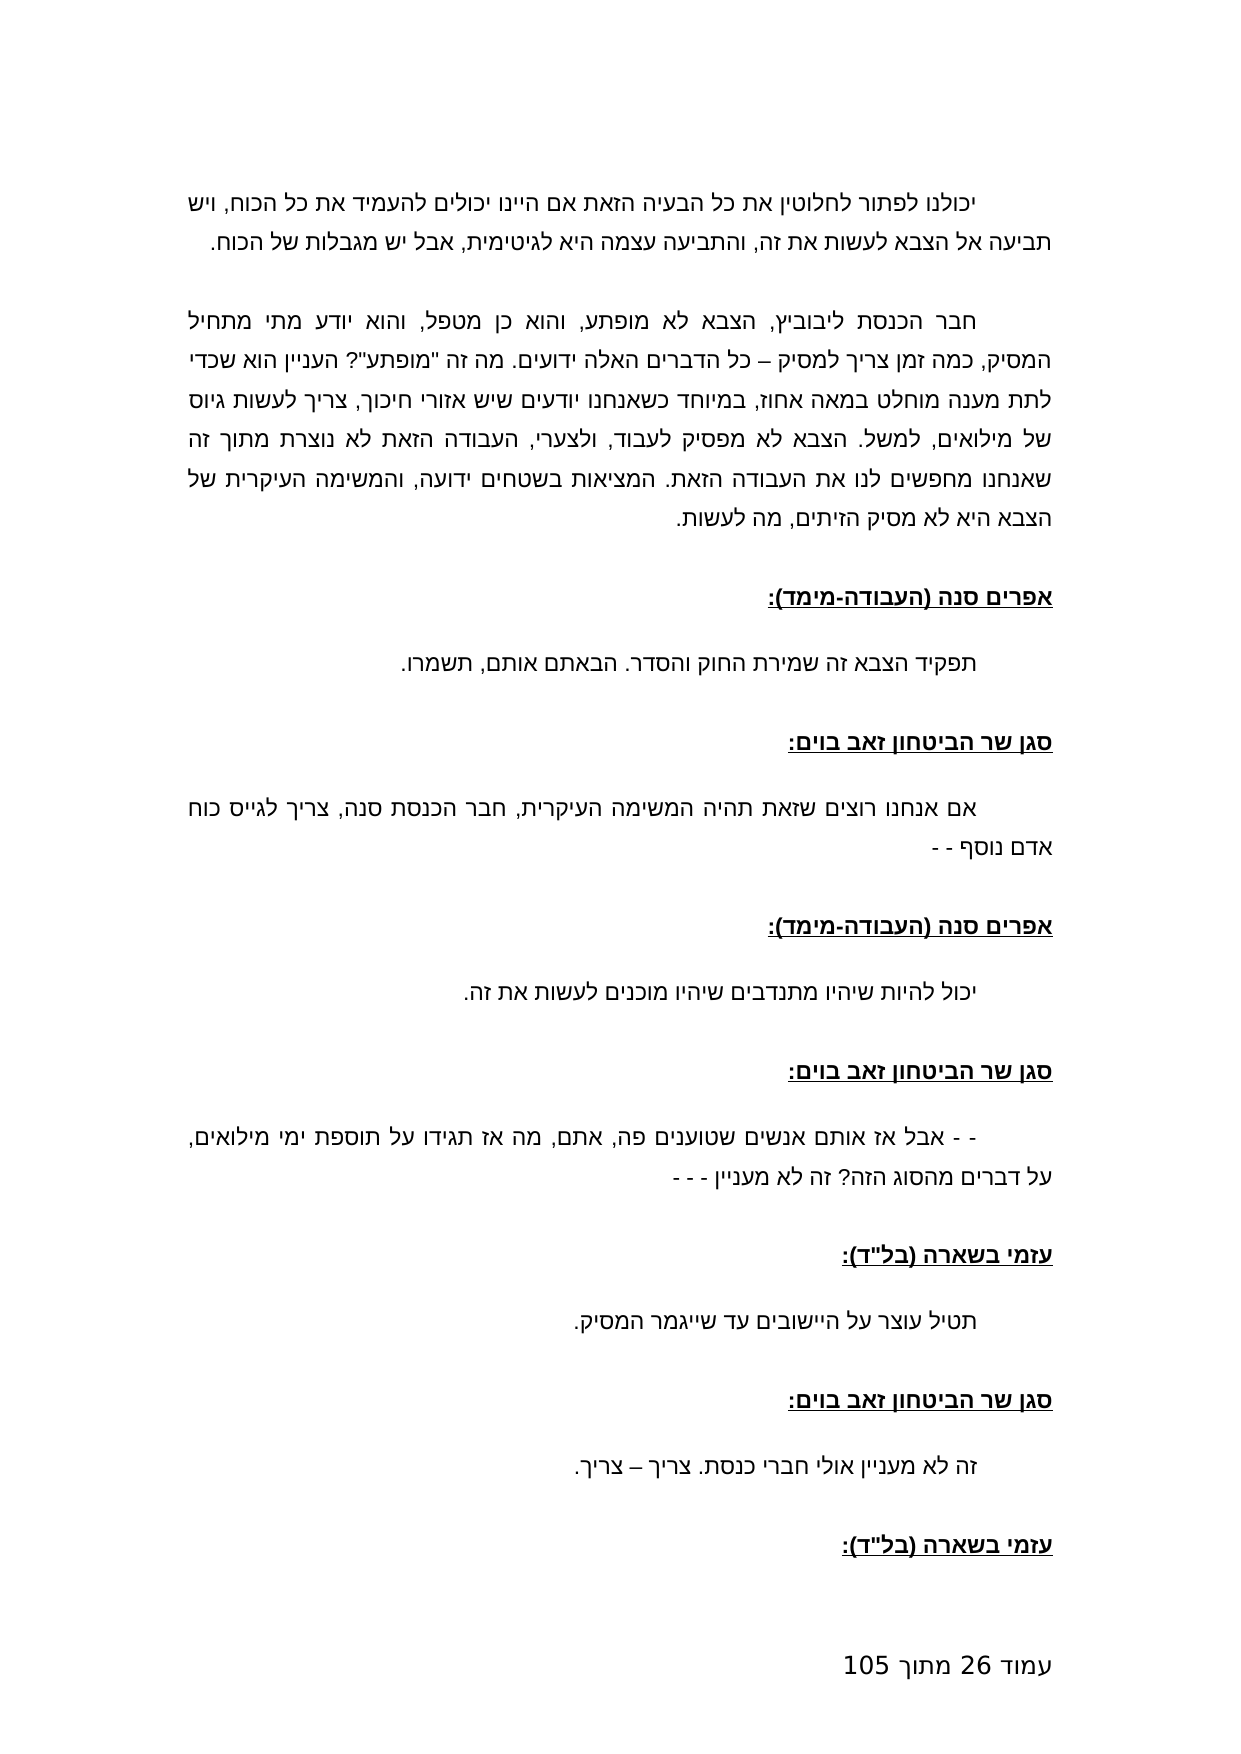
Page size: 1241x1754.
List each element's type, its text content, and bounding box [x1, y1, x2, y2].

text זה לא מעניין אולי חברי כנסת. צריך – צריך. [187, 1453, 1053, 1479]
text עזמי בשארה (בל"ד): [187, 1532, 1053, 1558]
text סגן שר הביטחון זאב בוים: [187, 1058, 1053, 1084]
text סגן שר הביטחון זאב בוים: [187, 1387, 1053, 1413]
text חבר הכנסת ליבוביץ, הצבא לא מופתע, והוא כן מטפל, והוא יודע מתי מתחיל המסיק, כמה זמן צריך למסיק – כל הדברים האלה ידועים. מה זה "מופתע"? העניין הוא שכדי לתת מענה מוחלט במאה אחוז, במיוחד כשאנחנו יודעים שיש אזורי חיכוך, צריך לעשות גיוס של מילואים, למשל. הצבא לא מפסיק לעבוד, ולצערי, העבודה הזאת לא נוצרת מתוך זה שאנחנו מחפשים לנו את העבודה הזאת. המציאות בשטחים ידועה, והמשימה העיקרית של הצבא היא לא מסיק הזיתים, מה לעשות. [187, 308, 1053, 532]
text תפקיד הצבא זה שמירת החוק והסדר. הבאתם אותם, תשמרו. [187, 650, 1053, 676]
text יכול להיות שיהיו מתנדבים שיהיו מוכנים לעשות את זה. [187, 979, 1053, 1006]
text סגן שר הביטחון זאב בוים: [187, 729, 1053, 755]
text אפרים סנה (העבודה-מימד): [187, 913, 1053, 940]
text - - אבל אז אותם אנשים שטוענים פה, אתם, מה אז תגידו על תוספת ימי מילואים, על דברים מהסוג הזה? זה לא מעניין - - - [187, 1124, 1053, 1190]
text תטיל עוצר על היישובים עד שייגמר המסיק. [187, 1308, 1053, 1334]
text אפרים סנה (העבודה-מימד): [187, 584, 1053, 611]
text יכולנו לפתור לחלוטין את כל הבעיה הזאת אם היינו יכולים להעמיד את כל הכוח, ויש תביעה אל הצבא לעשות את זה, והתביעה עצמה היא לגיטימית, אבל יש מגבלות של הכוח. [187, 189, 1053, 255]
text אם אנחנו רוצים שזאת תהיה המשימה העיקרית, חבר הכנסת סנה, צריך לגייס כוח אדם נוסף - - [187, 795, 1053, 861]
text עזמי בשארה (בל"ד): [187, 1242, 1053, 1269]
